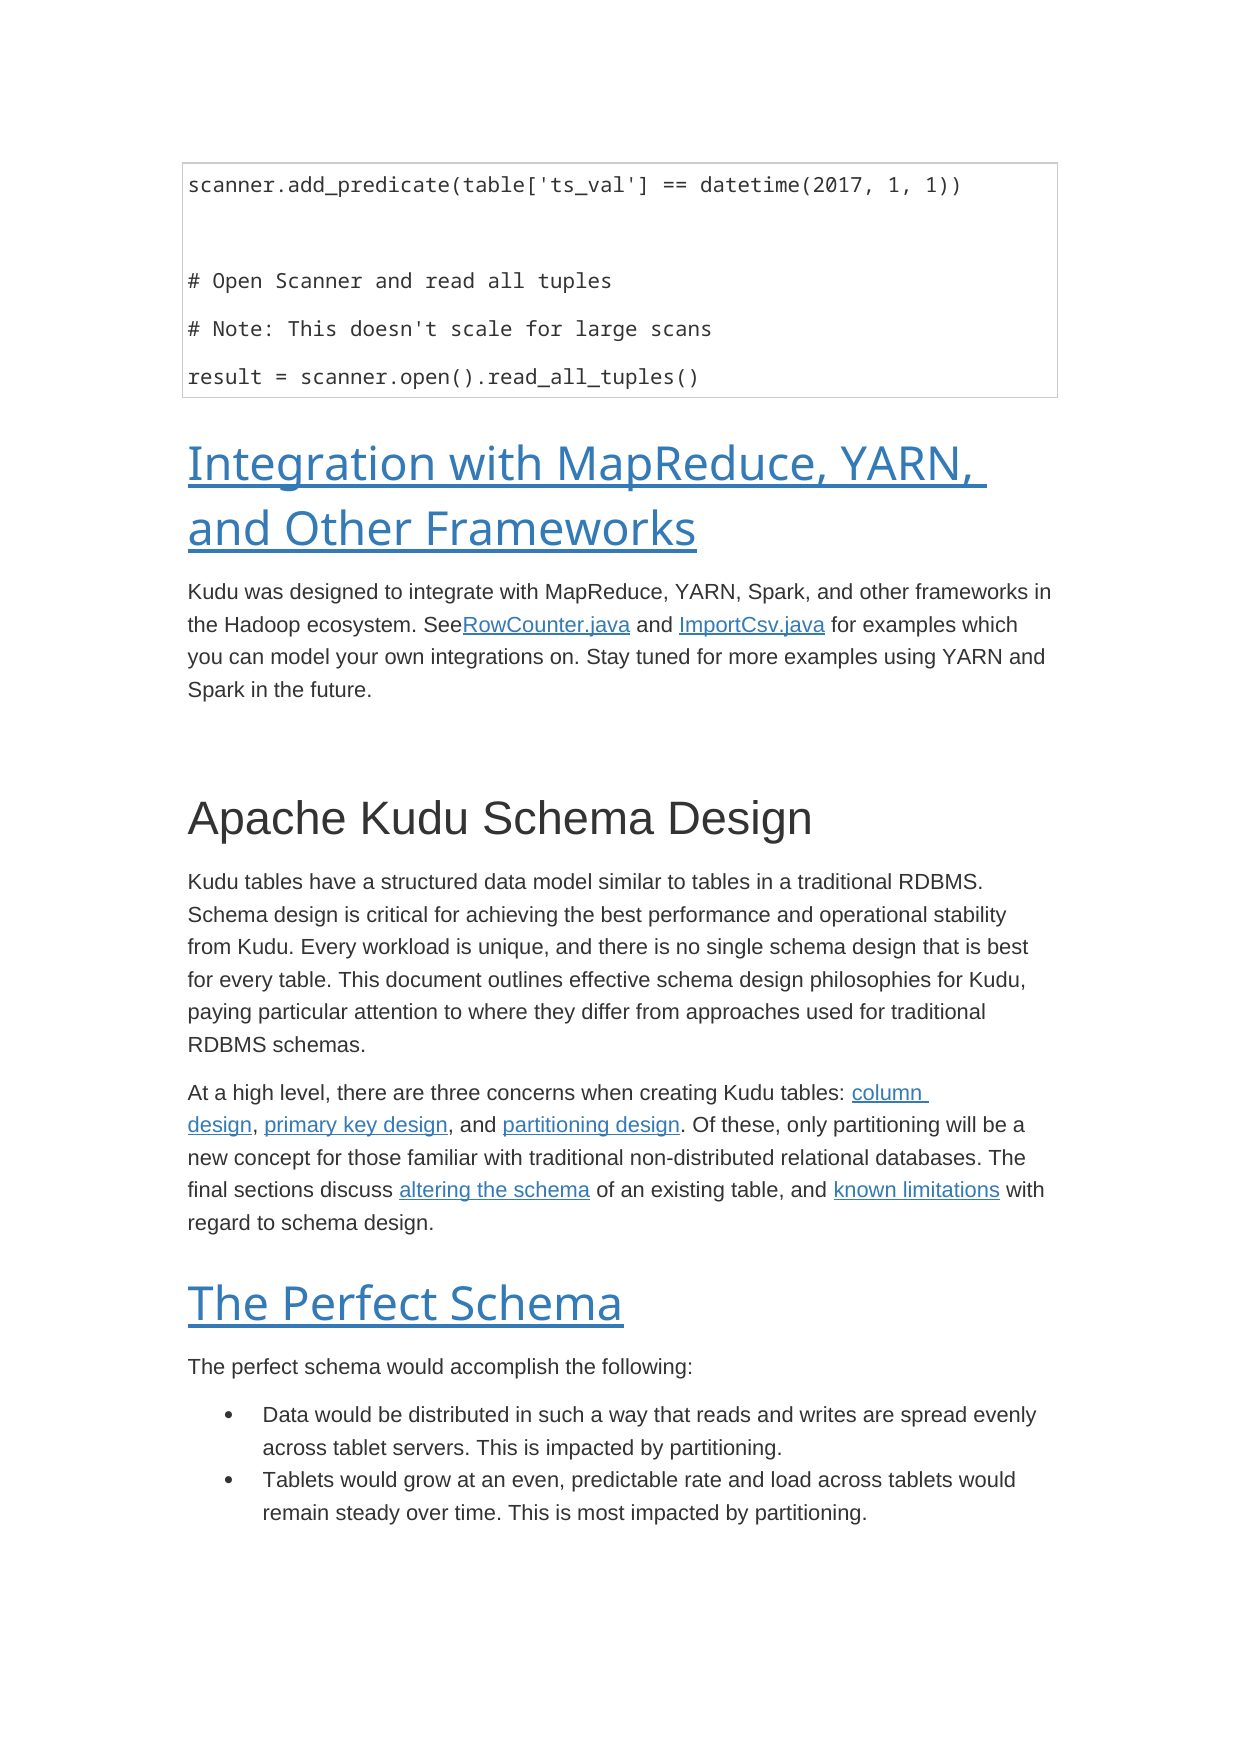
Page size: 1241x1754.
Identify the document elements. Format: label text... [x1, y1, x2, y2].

text At a high level, there are three concerns when creating Kudu tables: column design, primary key design, and partitioning design. Of these, only partitioning will be a new concept for those familiar with traditional non-distributed relational databases. The final sections discuss altering the schema of an existing table, and known limitations with regard to schema design. [187, 1076, 1053, 1238]
subtitle Apache Kudu Schema Design [187, 785, 1053, 850]
text scanner.add_predicate(table['ts_val'] == datetime(2017, 1, 1)) [183, 164, 1057, 200]
list Data would be distributed in such a way that reads and writes are spread evenly across tablet servers. This is impacted by partitioning. [225, 1398, 1053, 1463]
subtitle The Perfect Schema [187, 1270, 1053, 1335]
subtitle Integration with MapReduce, YARN, and Other Frameworks [187, 430, 1053, 560]
text The perfect schema would accomplish the following: [187, 1350, 1053, 1383]
text Kudu was designed to integrate with MapReduce, YARN, Spark, and other frameworks in the Hadoop ecosystem. SeeRowCounter.java and ImportCsv.java for examples which you can model your own integrations on. Stay tuned for more examples using YARN and Spark in the future. [187, 575, 1053, 705]
text result = scanner.open().read_all_tuples() [183, 354, 1057, 397]
text # Open Scanner and read all tuples [183, 258, 1057, 296]
text Kudu tables have a structured data model similar to tables in a traditional RDBMS. Schema design is critical for achieving the best performance and operational stability from Kudu. Every workload is unique, and there is no single schema design that is best for every table. This document outlines effective schema design philosophies for Kudu, paying particular attention to where they differ from approaches used for traditional RDBMS schemas. [187, 865, 1053, 1060]
text # Note: This doesn't scale for large scans [183, 306, 1057, 344]
list Tablets would grow at an even, predictable rate and load across tablets would remain steady over time. This is most impacted by partitioning. [225, 1463, 1053, 1528]
